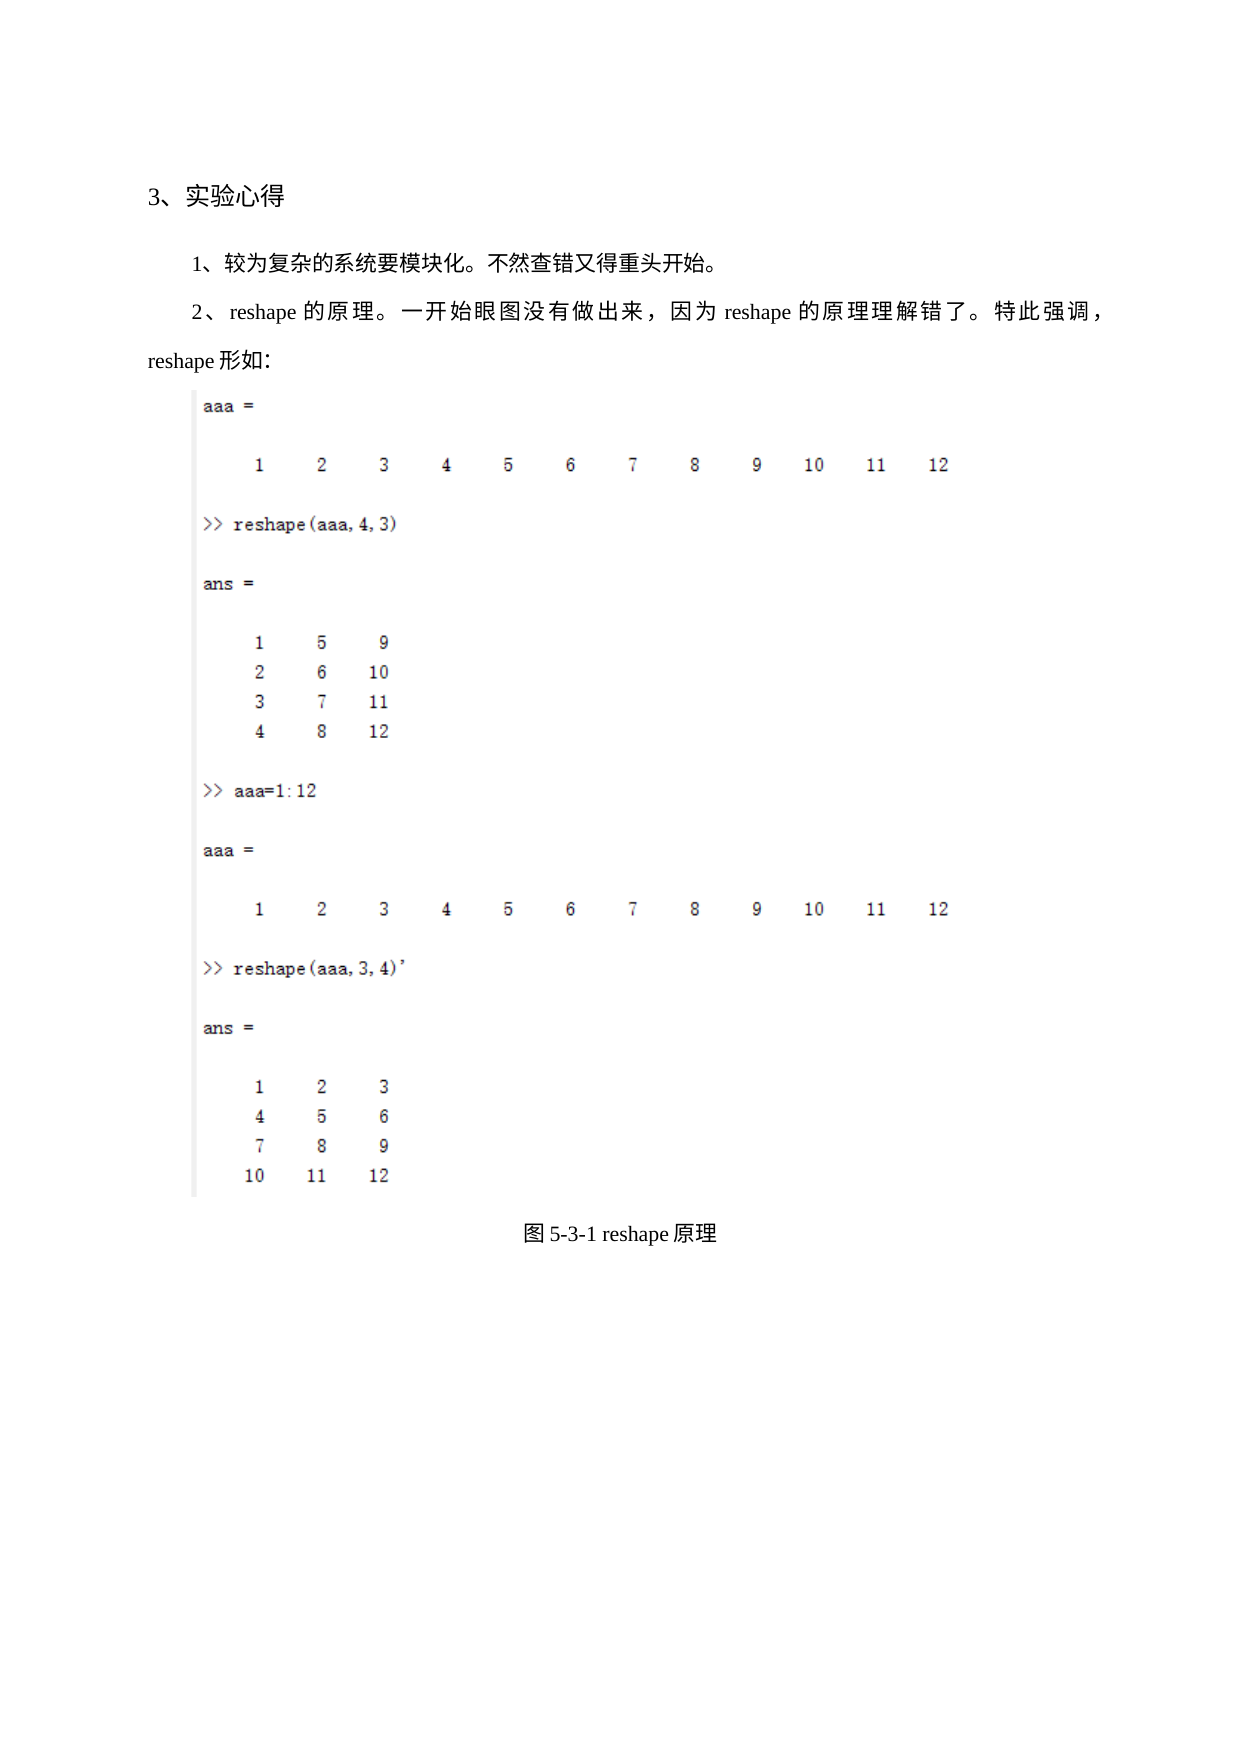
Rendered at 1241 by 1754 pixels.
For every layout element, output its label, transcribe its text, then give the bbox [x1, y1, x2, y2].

text 3、实验心得 [148, 162, 1092, 227]
text 图5-3-1 reshape原理 [148, 1216, 1092, 1248]
picture [191, 390, 1137, 1197]
text 2、reshape的原理。一开始眼图没有做出来，因为reshape的原理理解错了。特此强调，reshape形如： [148, 293, 1092, 375]
text 1、较为复杂的系统要模块化。不然查错又得重头开始。 [148, 245, 1092, 278]
